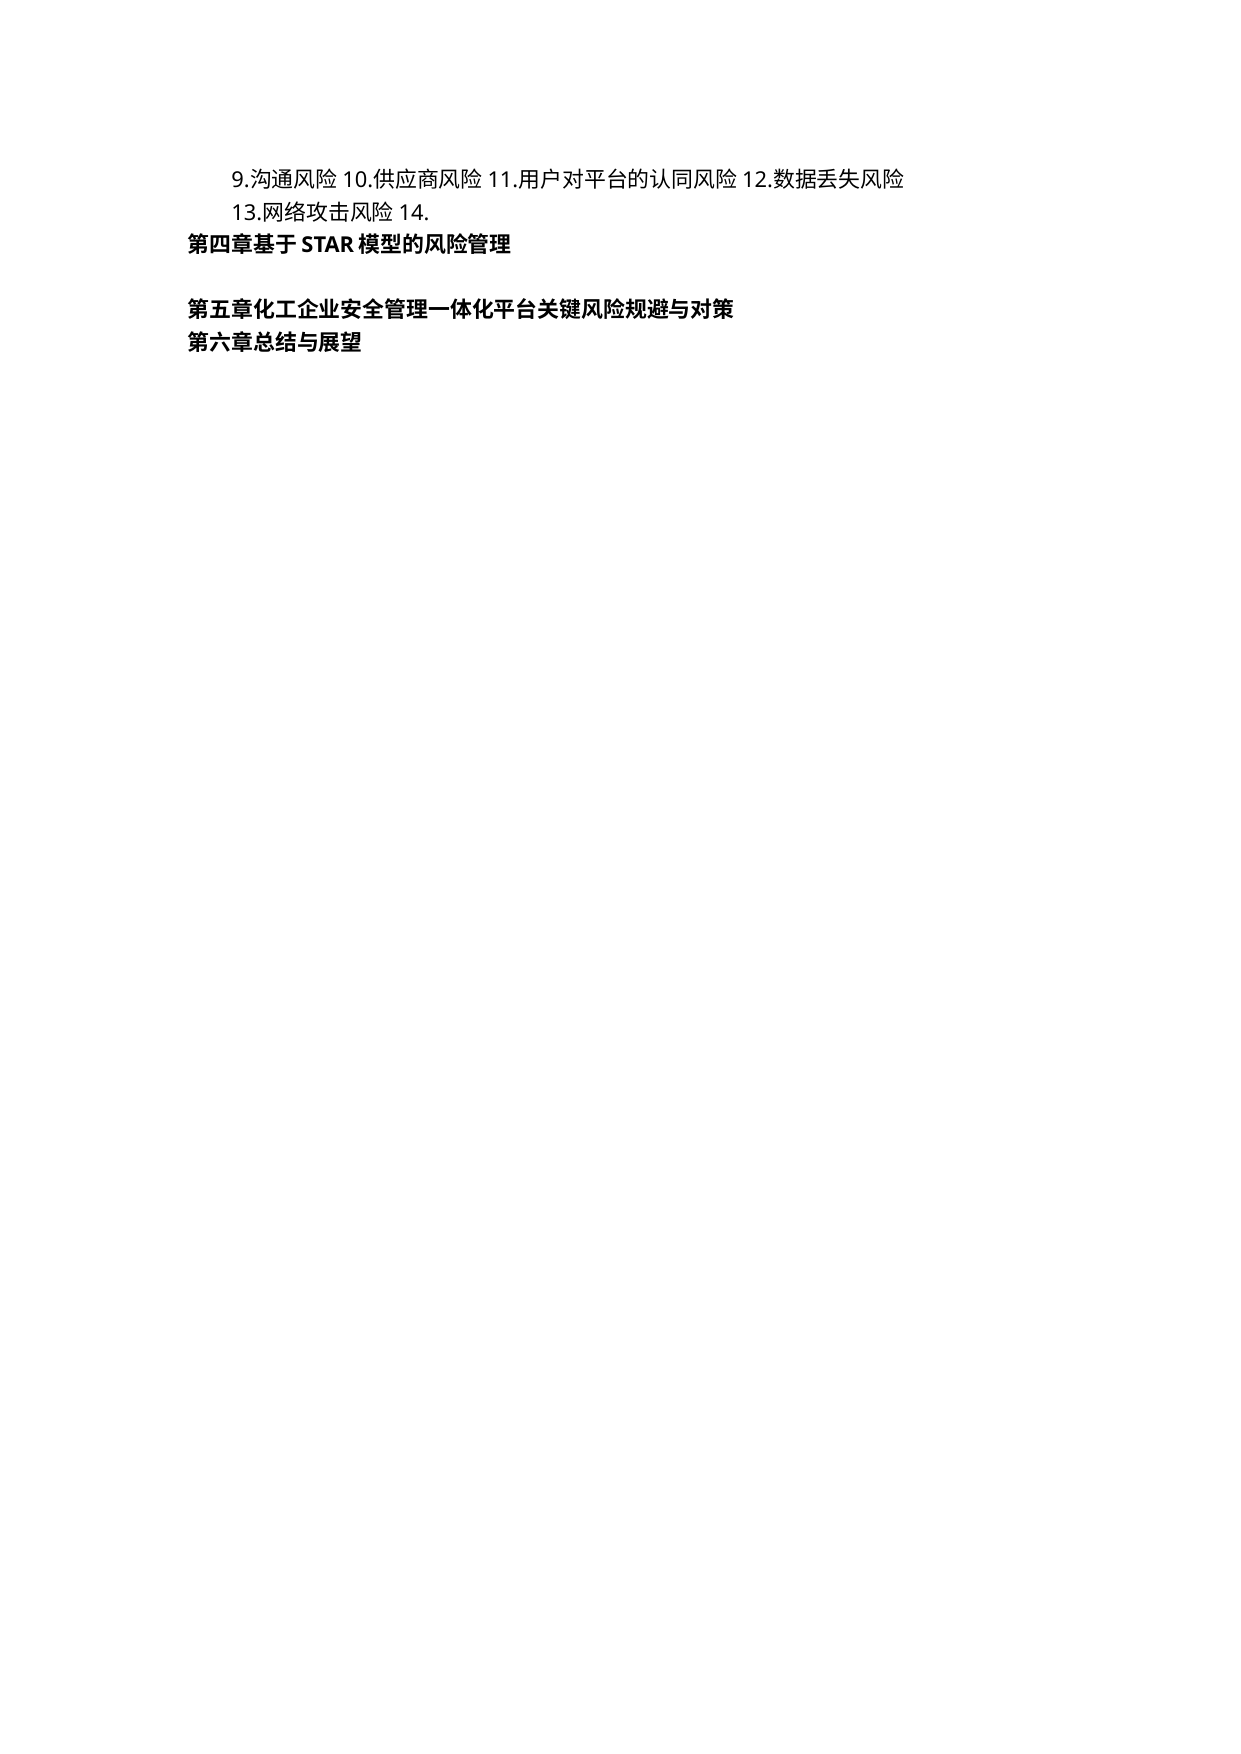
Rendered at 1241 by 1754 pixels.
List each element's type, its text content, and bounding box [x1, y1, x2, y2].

text 第六章总结与展望 [187, 324, 1053, 357]
text 第五章化工企业安全管理一体化平台关键风险规避与对策 [187, 292, 1053, 324]
text 13.网络攻击风险 14. [187, 194, 1053, 227]
text 9.沟通风险 10.供应商风险 11.用户对平台的认同风险 12.数据丢失风险 [187, 162, 1053, 194]
text 第四章基于STAR模型的风险管理 [187, 227, 1053, 259]
